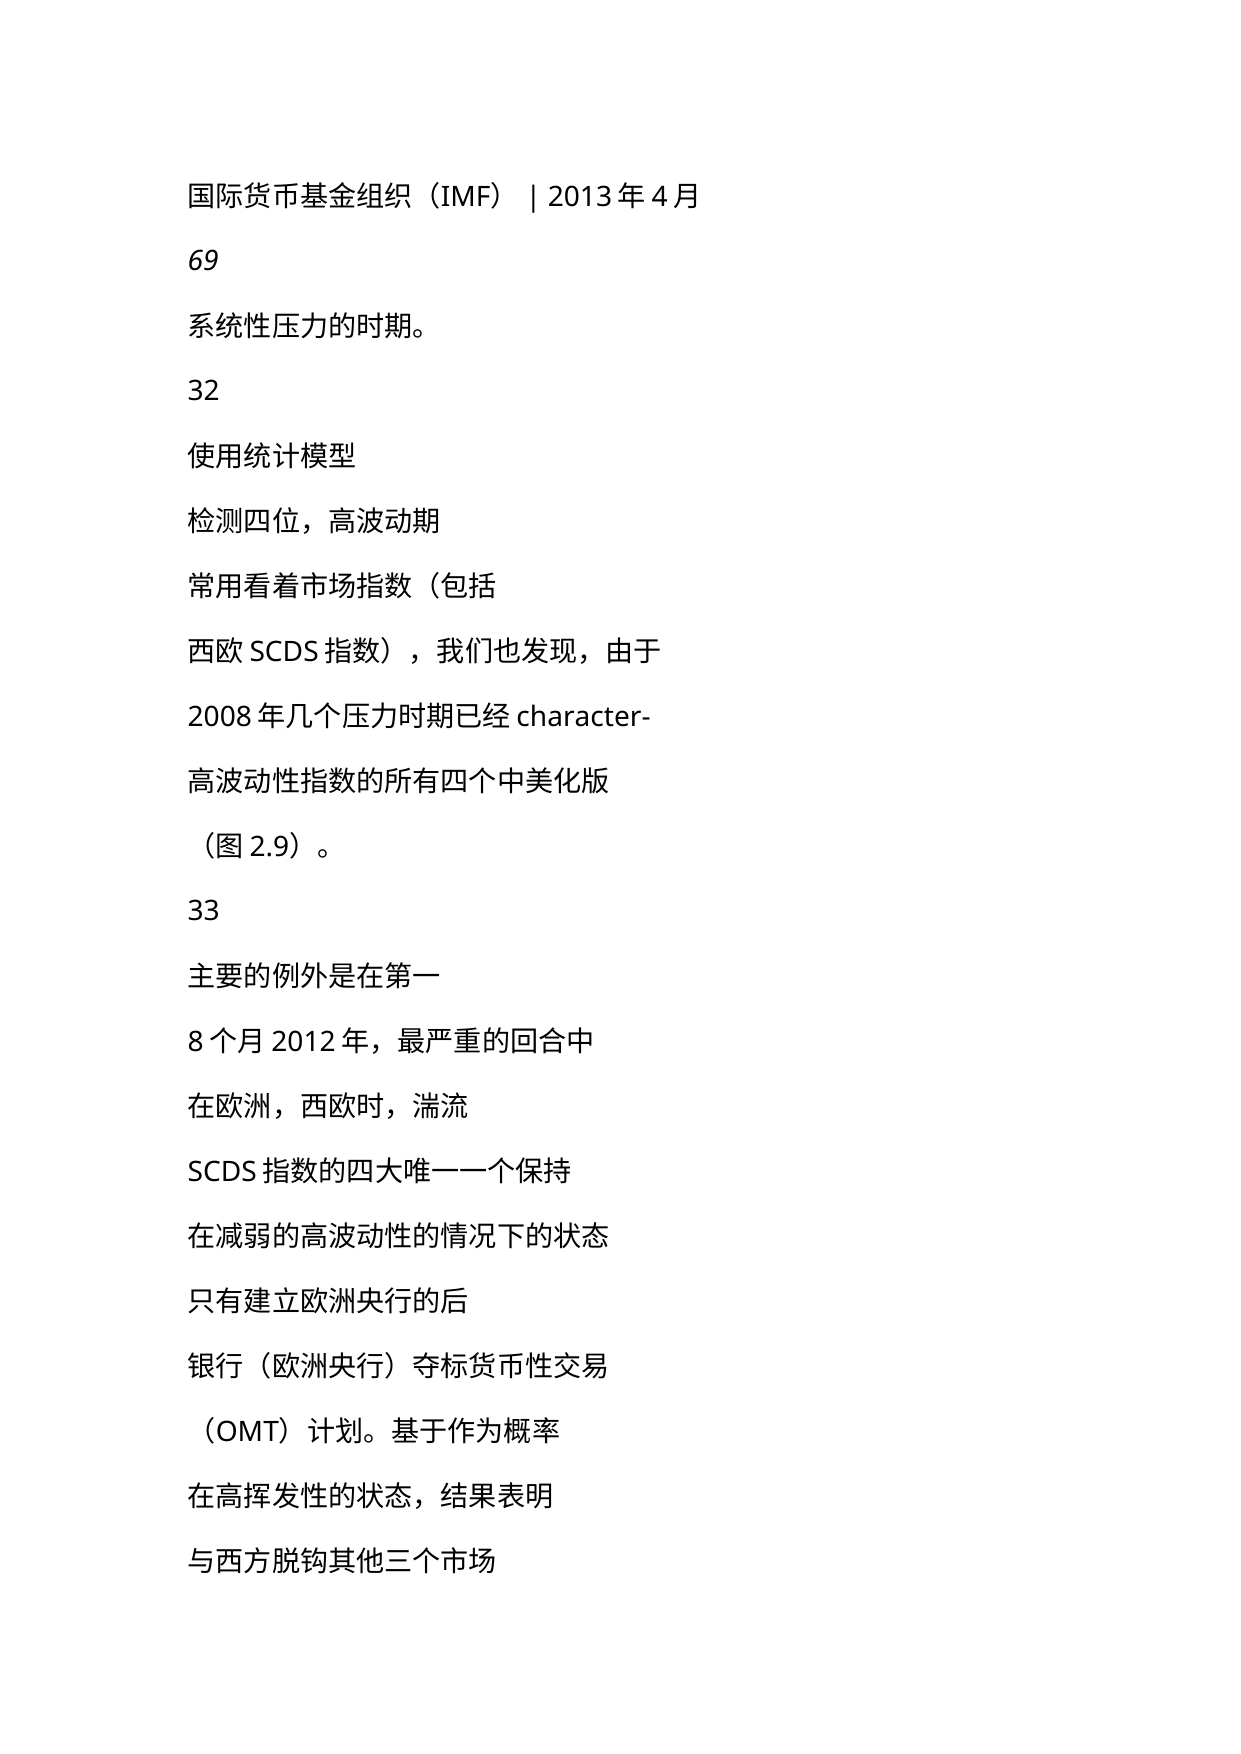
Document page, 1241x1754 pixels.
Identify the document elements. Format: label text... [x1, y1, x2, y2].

text 33 [187, 877, 1053, 942]
text 检测四位，高波动期 [187, 487, 1053, 552]
text 在减弱的高波动性的情况下的状态 [187, 1202, 1053, 1267]
text 32 [187, 357, 1053, 422]
text 银行（欧洲央行）夺标货币性交易 [187, 1332, 1053, 1397]
text 高波动性指数的所有四个中美化版 [187, 747, 1053, 812]
text 使用统计模型 [187, 422, 1053, 487]
text 国际货币基金组织（IMF） | 2013年4月 [187, 162, 1053, 227]
text 只有建立欧洲央行的后 [187, 1267, 1053, 1332]
text SCDS指数的四大唯一一个保持 [187, 1137, 1053, 1202]
text 西欧SCDS指数），我们也发现，由于 [187, 617, 1053, 682]
text 在高挥发性的状态，结果表明 [187, 1462, 1053, 1527]
text 与西方脱钩其他三个市场 [187, 1527, 1053, 1592]
text 8个月2012年，最严重的回合中 [187, 1007, 1053, 1072]
text 69 [187, 227, 1053, 292]
text 2008年几个压力时期已经character- [187, 682, 1053, 747]
text 系统性压力的时期。 [187, 292, 1053, 357]
text 主要的例外是在第一 [187, 942, 1053, 1007]
text （图2.9）。 [187, 812, 1053, 877]
text 在欧洲，西欧时，湍流 [187, 1072, 1053, 1137]
text （OMT）计划。基于作为概率 [187, 1397, 1053, 1462]
text 常用看着市场指数（包括 [187, 552, 1053, 617]
